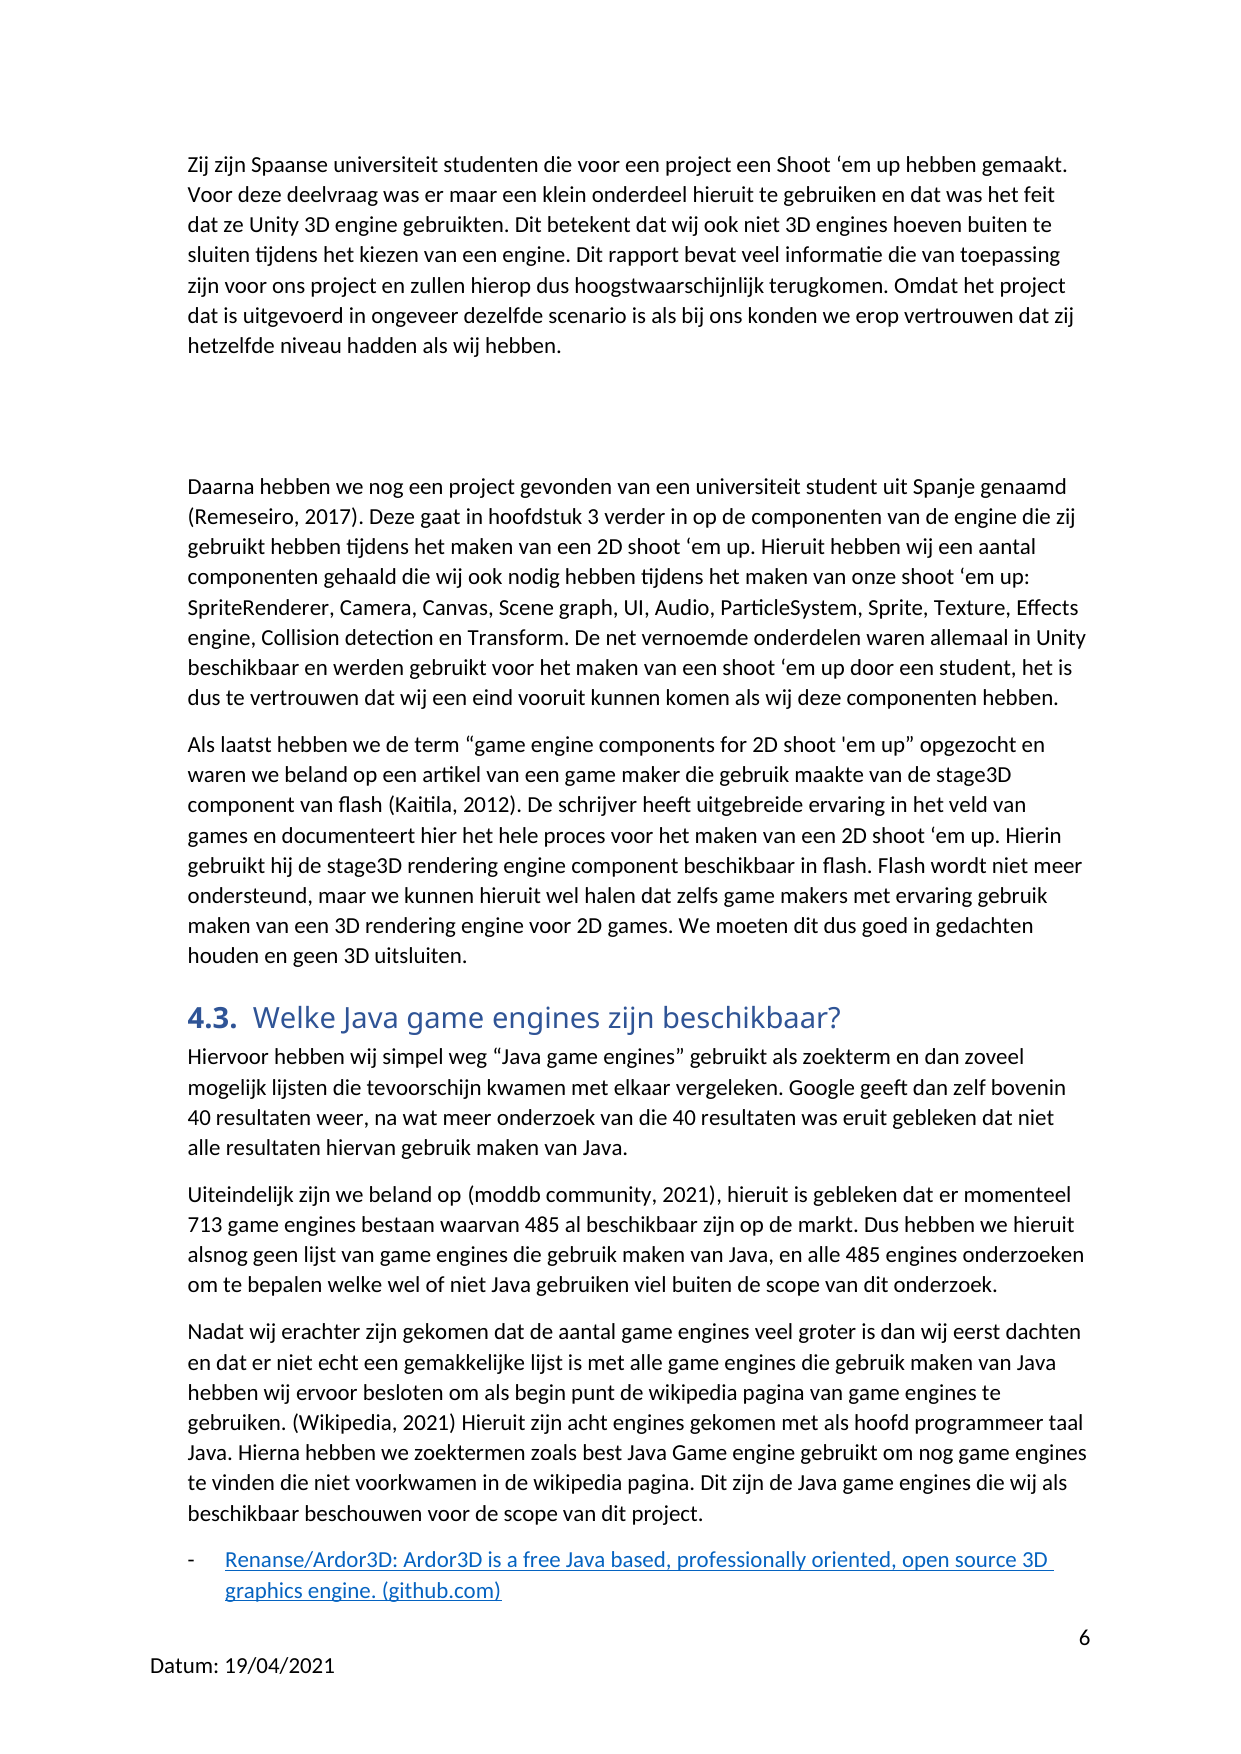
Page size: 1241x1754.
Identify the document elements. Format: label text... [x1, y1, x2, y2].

list Renanse/Ardor3D: Ardor3D is a free Java based, professionally oriented, open source 3D graphics engine. (github.com) [187, 1546, 1090, 1604]
text Daarna hebben we nog een project gevonden van een universiteit student uit Spanje genaamd . Deze gaat in hoofdstuk 3 verder in op de componenten van de engine die zij gebruikt hebben tijdens het maken van een 2D shoot ‘em up. Hieruit hebben wij een aantal componenten gehaald die wij ook nodig hebben tijdens het maken van onze shoot ‘em up: SpriteRenderer, Camera, Canvas, Scene graph, UI, Audio, ParticleSystem, Sprite, Texture, Effects engine, Collision detection en Transform. De net vernoemde onderdelen waren allemaal in Unity beschikbaar en werden gebruikt voor het maken van een shoot ‘em up door een student, het is dus te vertrouwen dat wij een eind vooruit kunnen komen als wij deze componenten hebben. [187, 472, 1090, 711]
text Hiervoor hebben wij simpel weg “Java game engines” gebruikt als zoekterm en dan zoveel mogelijk lijsten die tevoorschijn kwamen met elkaar vergeleken. Google geeft dan zelf bovenin 40 resultaten weer, na wat meer onderzoek van die 40 resultaten was eruit gebleken dat niet alle resultaten hiervan gebruik maken van Java. [187, 1042, 1090, 1161]
text Nadat wij erachter zijn gekomen dat de aantal game engines veel groter is dan wij eerst dachten en dat er niet echt een gemakkelijke lijst is met alle game engines die gebruik maken van Java hebben wij ervoor besloten om als begin punt de wikipedia pagina van game engines te gebruiken. Hieruit zijn acht engines gekomen met als hoofd programmeer taal Java. Hierna hebben we zoektermen zoals best Java Game engine gebruikt om nog game engines te vinden die niet voorkwamen in de wikipedia pagina. Dit zijn de Java game engines die wij als beschikbaar beschouwen voor de scope van dit project. [187, 1317, 1090, 1527]
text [187, 150, 1090, 359]
text Als laatst hebben we de term “game engine components for 2D shoot 'em up” opgezocht en waren we beland op een artikel van een game maker die gebruik maakte van de stage3D component van flash . De schrijver heeft uitgebreide ervaring in het veld van games en documenteert hier het hele proces voor het maken van een 2D shoot ‘em up. Hierin gebruikt hij de stage3D rendering engine component beschikbaar in flash. Flash wordt niet meer ondersteund, maar we kunnen hieruit wel halen dat zelfs game makers met ervaring gebruik maken van een 3D rendering engine voor 2D games. We moeten dit dus goed in gedachten houden en geen 3D uitsluiten. [187, 730, 1090, 970]
subtitle 4.3. Welke Java game engines zijn beschikbaar? [187, 997, 1090, 1037]
text Uiteindelijk zijn we beland op , hieruit is gebleken dat er momenteel 713 game engines bestaan waarvan 485 al beschikbaar zijn op de markt. Dus hebben we hieruit alsnog geen lijst van game engines die gebruik maken van Java, en alle 485 engines onderzoeken om te bepalen welke wel of niet Java gebruiken viel buiten de scope van dit onderzoek. [187, 1180, 1090, 1299]
